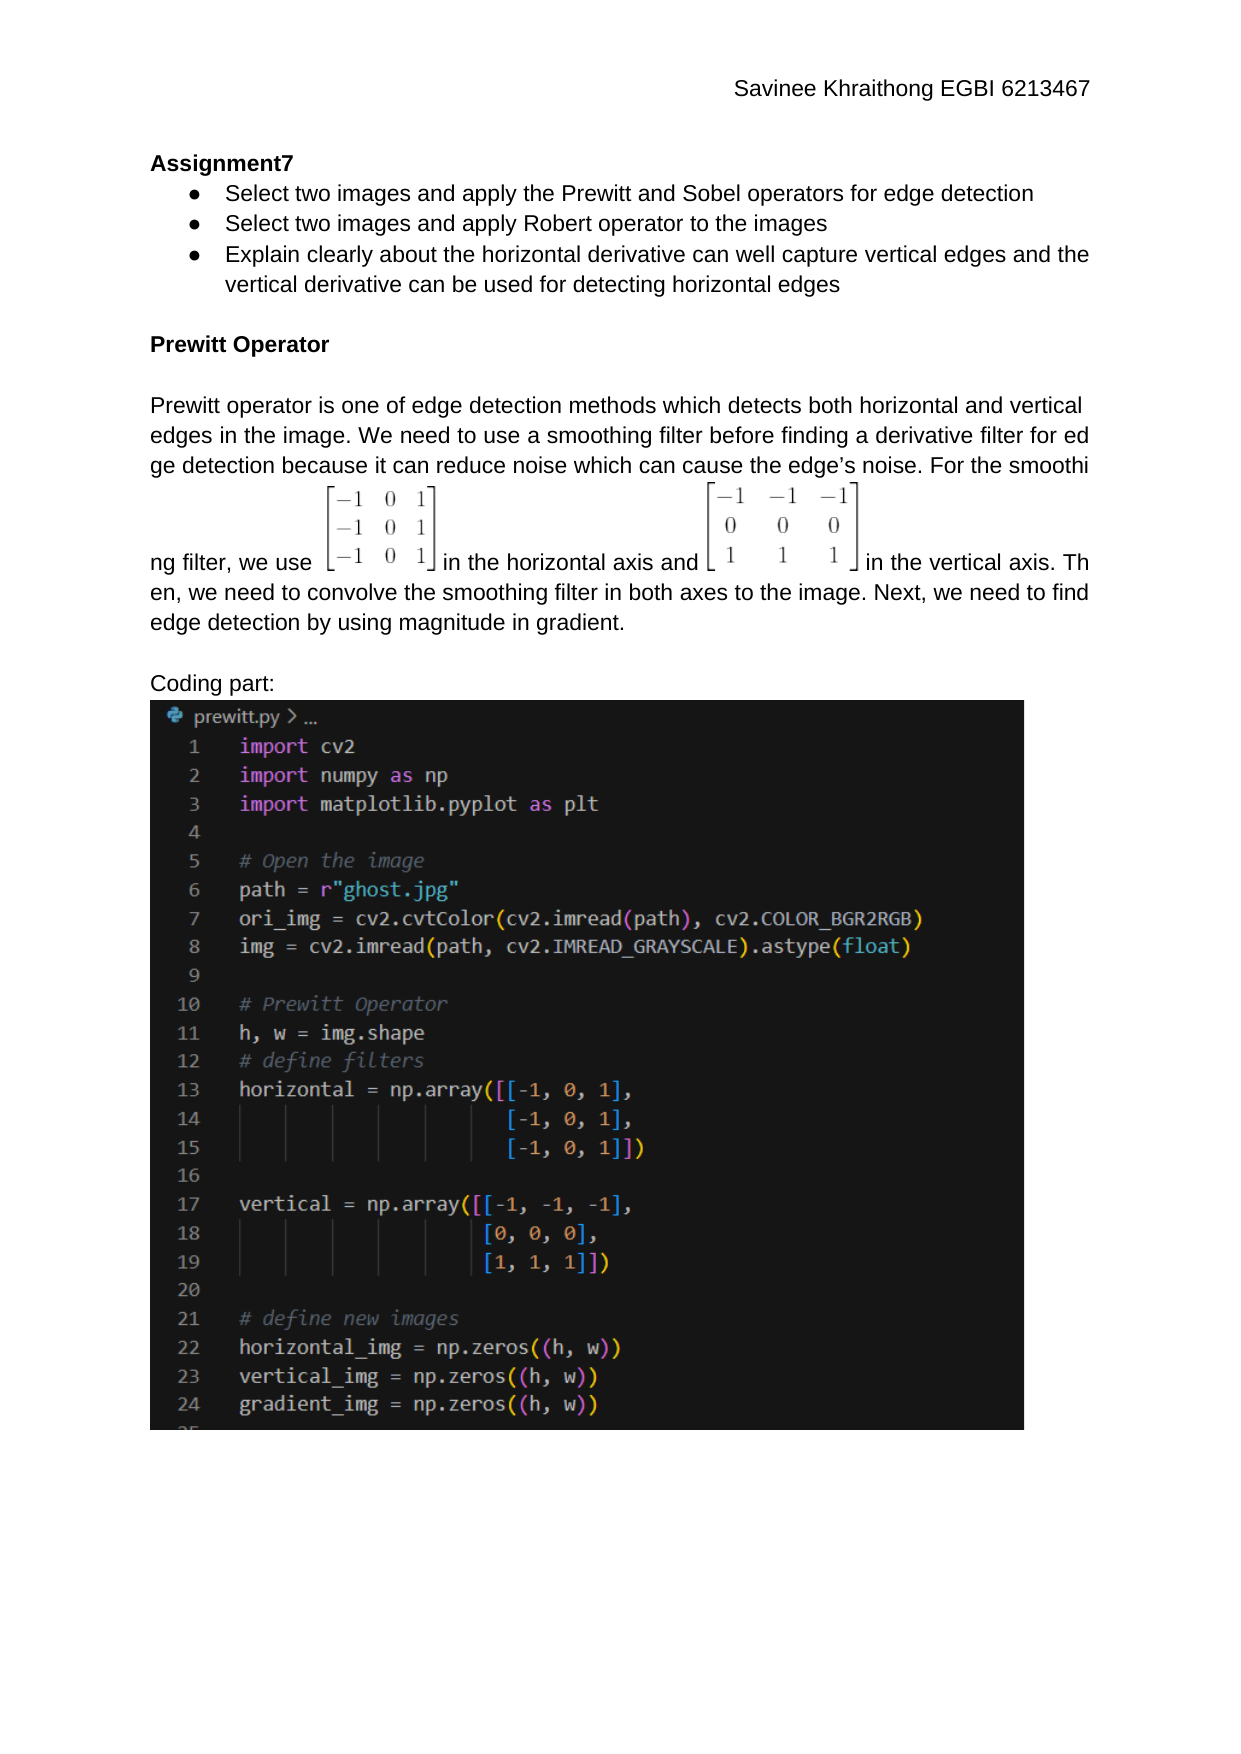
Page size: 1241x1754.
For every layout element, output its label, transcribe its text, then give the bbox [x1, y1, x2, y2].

picture [150, 700, 1025, 1430]
picture [326, 486, 436, 571]
text Prewitt operator is one of edge detection methods which detects both horizontal and vertical edges in the image. We need to use a smoothing filter before finding a derivative filter for edge detection because it can reduce noise which can cause the edge’s noise. For the smoothing filter, we use in the horizontal axis and in the vertical axis. Then, we need to convolve the smoothing filter in both axes to the image. Next, we need to find edge detection by using magnitude in gradient. [150, 361, 1090, 636]
list Explain clearly about the horizontal derivative can well capture vertical edges and the vertical derivative can be used for detecting horizontal edges [187, 241, 1090, 297]
text Prewitt Operator [150, 331, 1090, 358]
text Coding part: [150, 670, 1090, 696]
picture [706, 482, 859, 571]
text Assignment7 [150, 150, 1090, 176]
list Select two images and apply the Prewitt and Sobel operators for edge detection [187, 180, 1090, 207]
list Select two images and apply Robert operator to the images [187, 210, 1090, 237]
